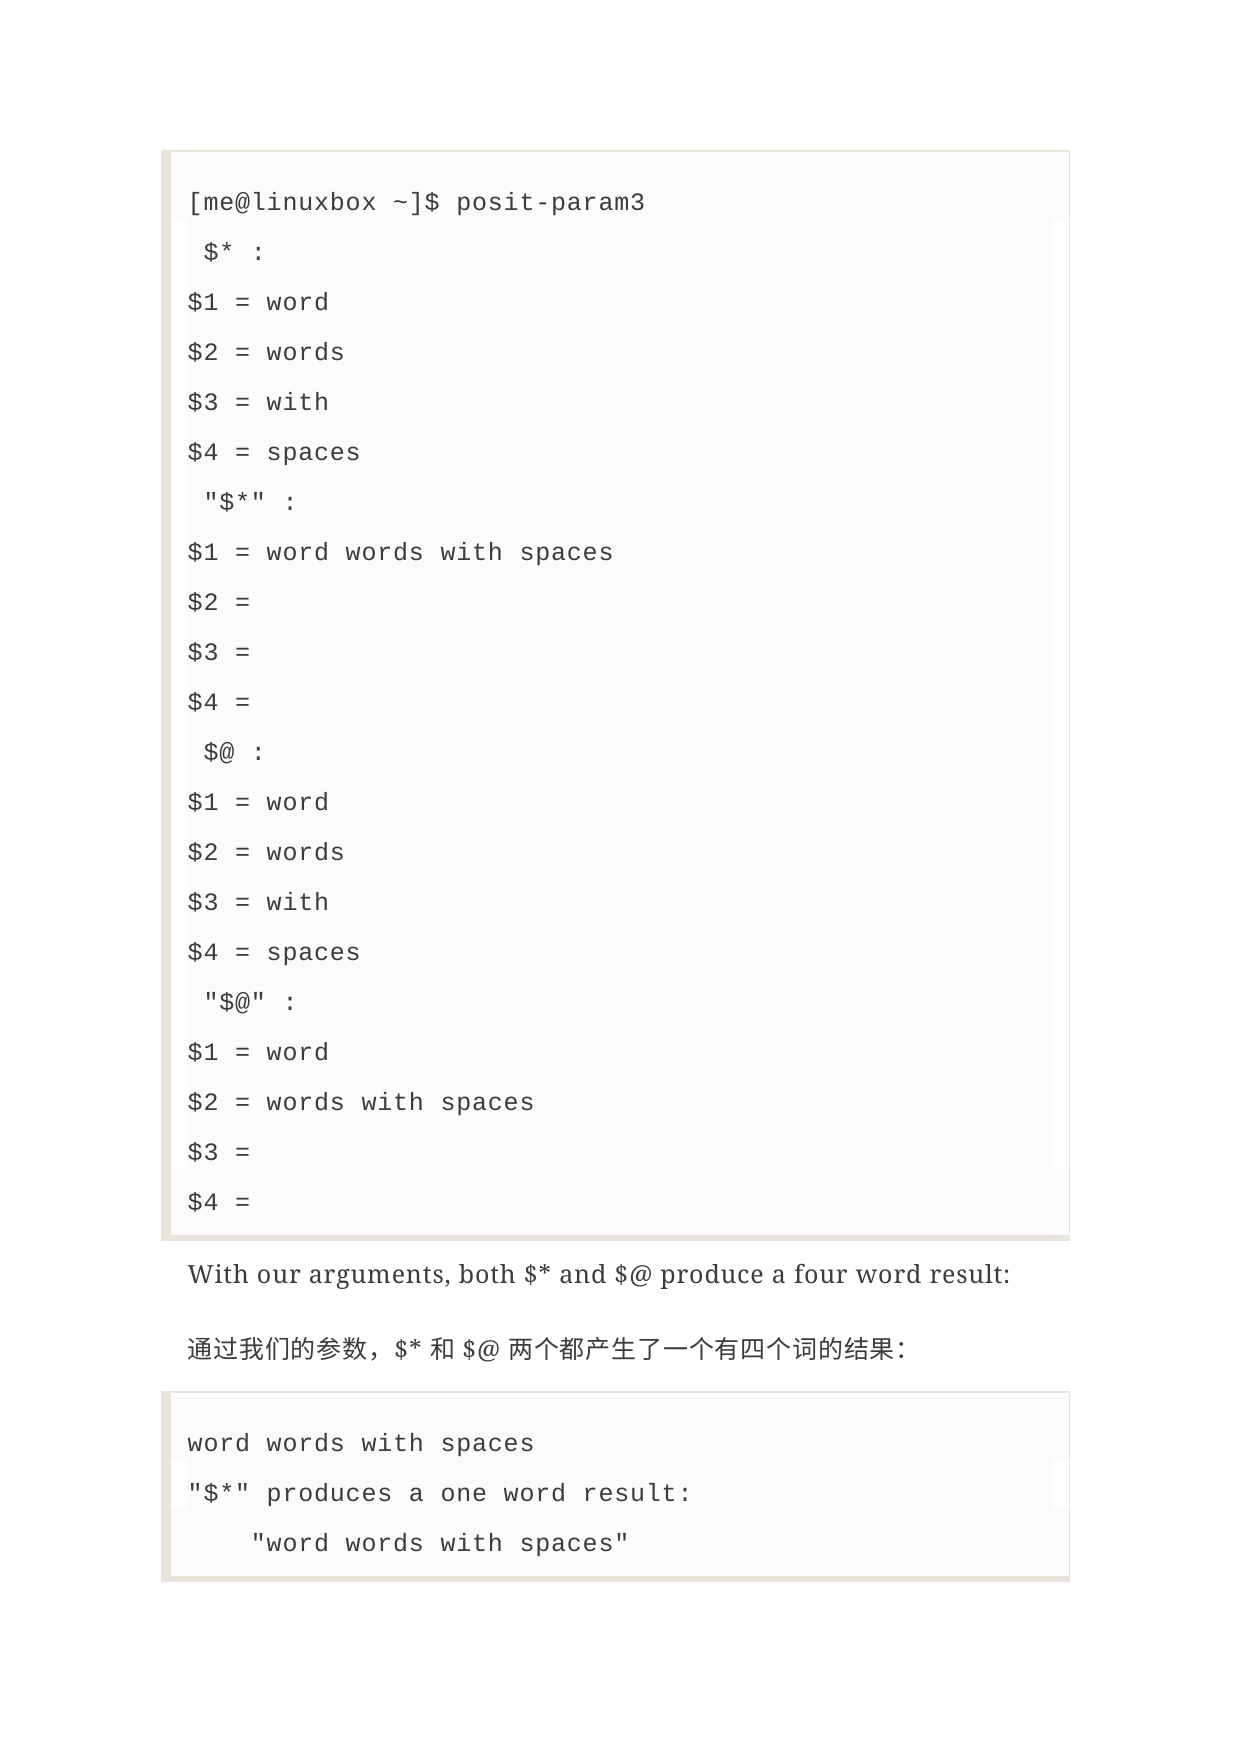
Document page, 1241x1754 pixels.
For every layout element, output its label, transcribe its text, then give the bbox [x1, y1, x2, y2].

text $3 = [187, 1118, 1053, 1150]
text $4 = spaces [187, 918, 1053, 968]
text $4 = [171, 1150, 1069, 1235]
text $2 = words [187, 318, 1053, 368]
text [me@linuxbox ~]$ posit-param3 [171, 152, 1069, 218]
text $* : [187, 218, 1053, 268]
text $3 = with [187, 868, 1053, 918]
text $2 = words with spaces [187, 1068, 1053, 1118]
text $@ : [187, 718, 1053, 768]
text $1 = word [187, 1018, 1053, 1068]
text $1 = word [187, 768, 1053, 818]
text "word words with spaces" [171, 1491, 1069, 1576]
text "$*" : [187, 468, 1053, 518]
text $3 = with [187, 368, 1053, 418]
text $1 = word [187, 268, 1053, 318]
text word words with spaces [171, 1393, 1069, 1459]
text $4 = spaces [187, 418, 1053, 468]
text "$@" : [187, 968, 1053, 1018]
text With our arguments, both $* and $@ produce a four word result: [187, 1241, 1053, 1291]
text $3 = [187, 618, 1053, 668]
text $1 = word words with spaces [187, 518, 1053, 568]
text $2 = [187, 568, 1053, 618]
text 通过我们的参数，$* 和 $@ 两个都产生了一个有四个词的结果： [187, 1316, 1053, 1366]
text $4 = [187, 668, 1053, 718]
text "$*" produces a one word result: [187, 1459, 1053, 1491]
text $2 = words [187, 818, 1053, 868]
